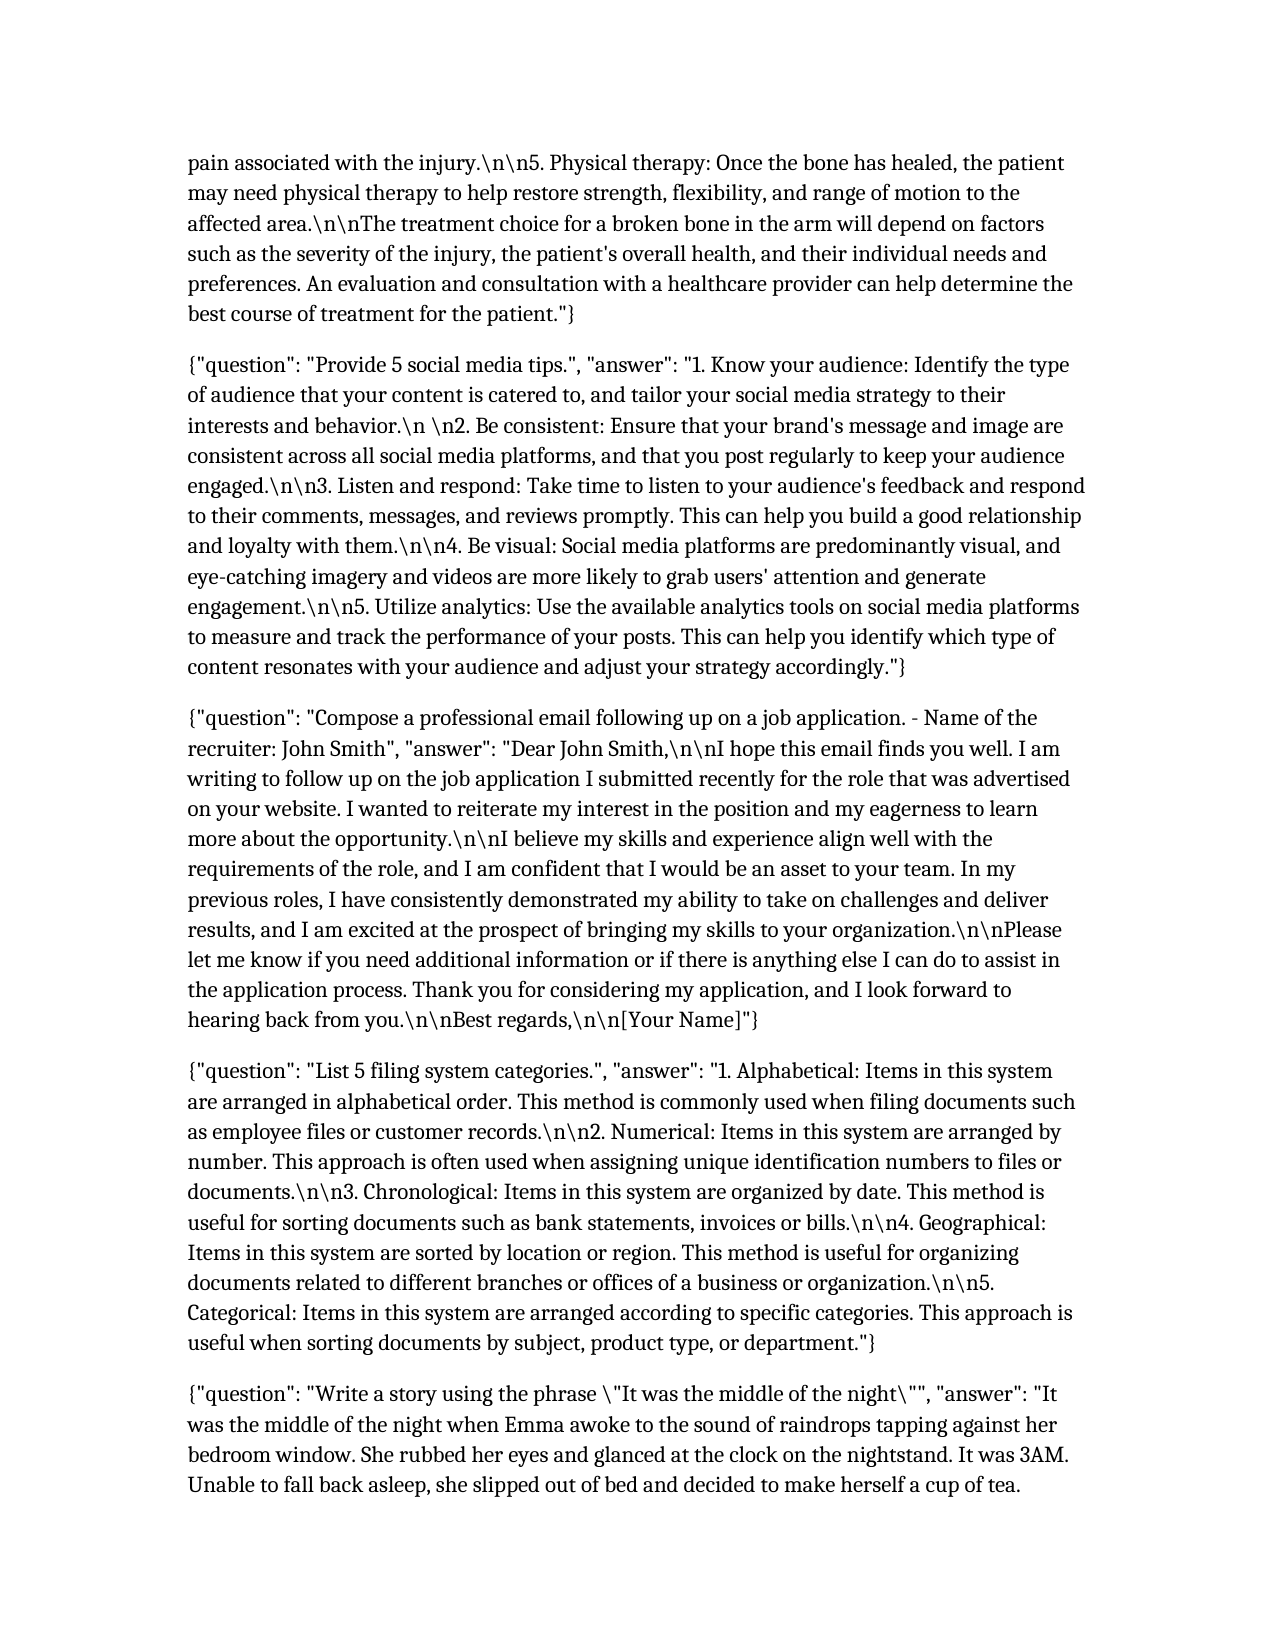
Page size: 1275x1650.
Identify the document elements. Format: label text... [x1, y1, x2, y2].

text {"question": "List 5 filing system categories.", "answer": "1. Alphabetical: Items in this system are arranged in alphabetical order. This method is commonly used when filing documents such as employee files or customer records.\n\n2. Numerical: Items in this system are arranged by number. This approach is often used when assigning unique identification numbers to files or documents.\n\n3. Chronological: Items in this system are organized by date. This method is useful for sorting documents such as bank statements, invoices or bills.\n\n4. Geographical: Items in this system are sorted by location or region. This method is useful for organizing documents related to different branches or offices of a business or organization.\n\n5. Categorical: Items in this system are arranged according to specific categories. This approach is useful when sorting documents by subject, product type, or department."} [187, 1058, 1087, 1357]
text {"question": "Compose a professional email following up on a job application. - Name of the recruiter: John Smith", "answer": "Dear John Smith,\n\nI hope this email finds you well. I am writing to follow up on the job application I submitted recently for the role that was advertised on your website. I wanted to reiterate my interest in the position and my eagerness to learn more about the opportunity.\n\nI believe my skills and experience align well with the requirements of the role, and I am confident that I would be an asset to your team. In my previous roles, I have consistently demonstrated my ability to take on challenges and deliver results, and I am excited at the prospect of bringing my skills to your organization.\n\nPlease let me know if you need additional information or if there is anything else I can do to assist in the application process. Thank you for considering my application, and I look forward to hearing back from you.\n\nBest regards,\n\n[Your Name]"} [187, 705, 1087, 1034]
text {"question": "Provide 5 social media tips.", "answer": "1. Know your audience: Identify the type of audience that your content is catered to, and tailor your social media strategy to their interests and behavior.\n \n2. Be consistent: Ensure that your brand's message and image are consistent across all social media platforms, and that you post regularly to keep your audience engaged.\n\n3. Listen and respond: Take time to listen to your audience's feedback and respond to their comments, messages, and reviews promptly. This can help you build a good relationship and loyalty with them.\n\n4. Be visual: Social media platforms are predominantly visual, and eye-catching imagery and videos are more likely to grab users' attention and generate engagement.\n\n5. Utilize analytics: Use the available analytics tools on social media platforms to measure and track the performance of your posts. This can help you identify which type of content resonates with your audience and adjust your strategy accordingly."} [187, 352, 1087, 681]
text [187, 150, 1087, 327]
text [187, 1381, 1087, 1498]
